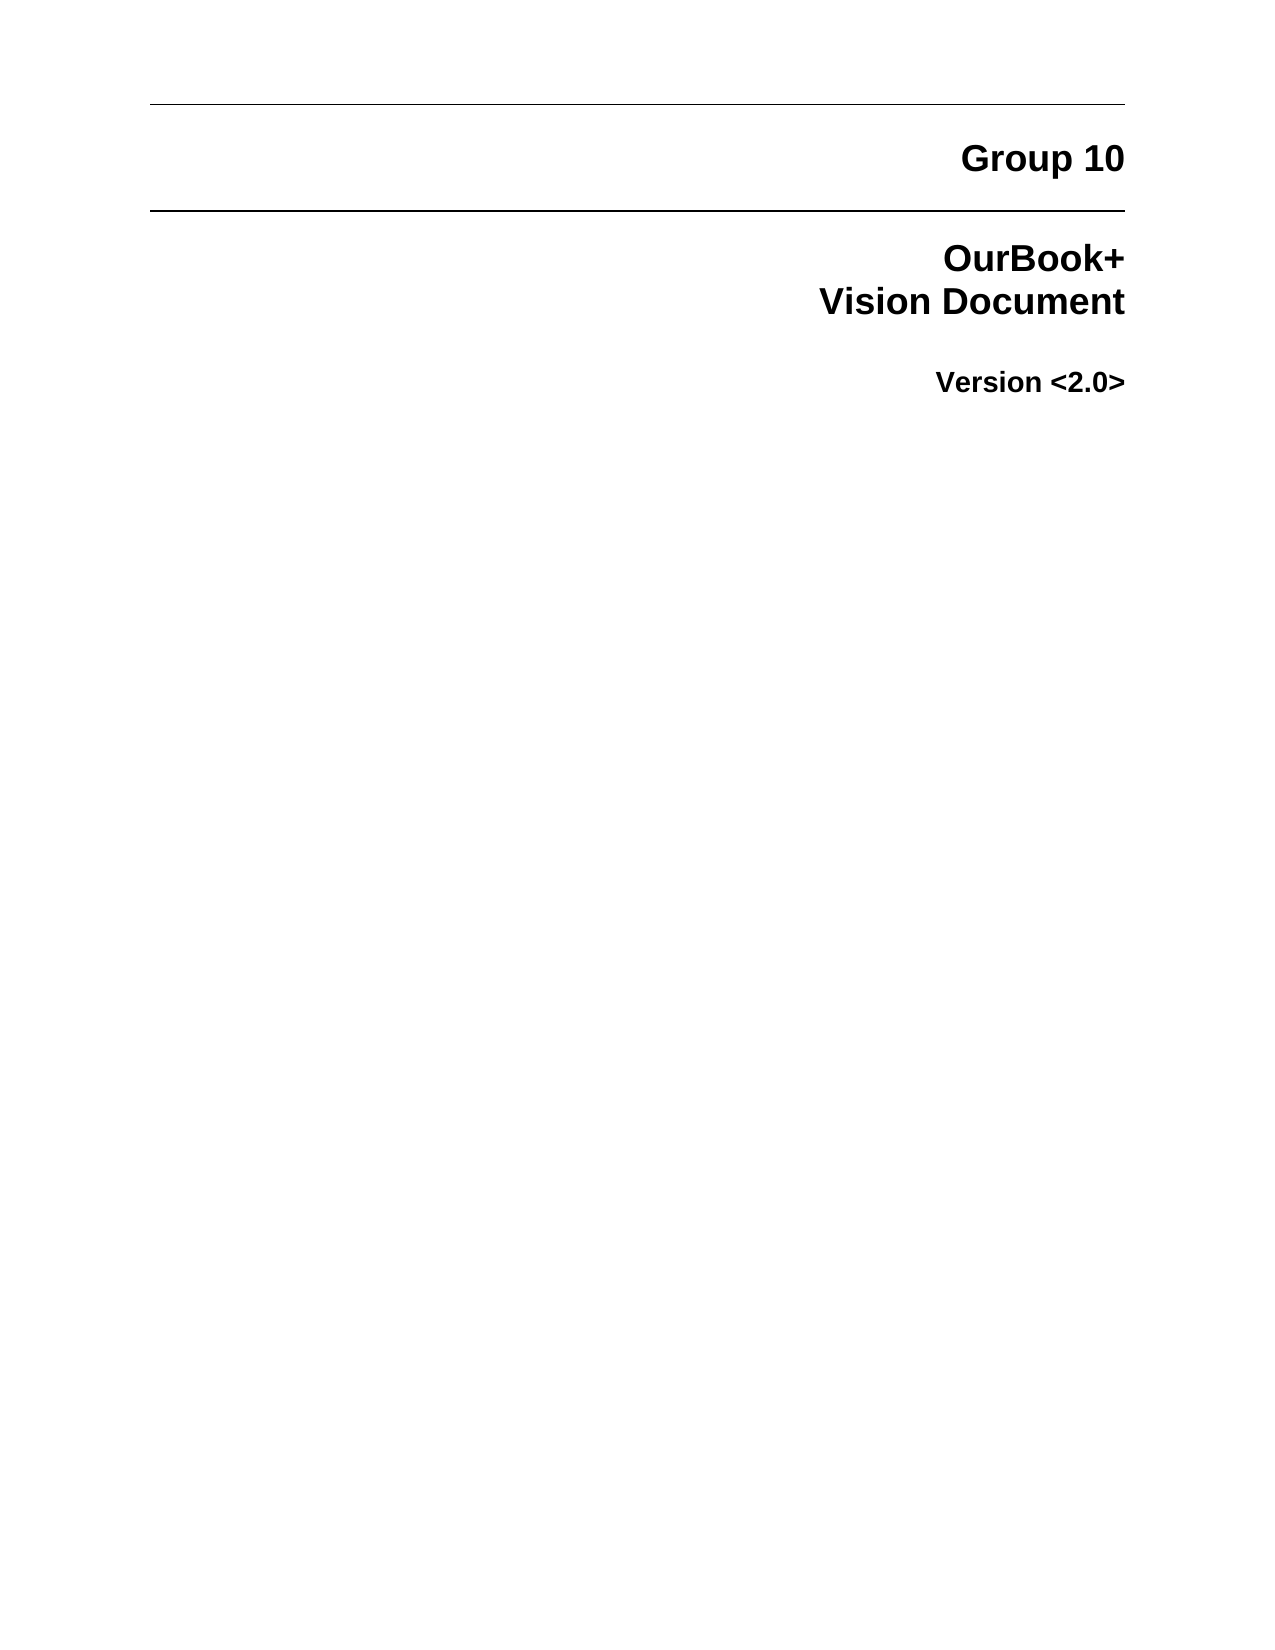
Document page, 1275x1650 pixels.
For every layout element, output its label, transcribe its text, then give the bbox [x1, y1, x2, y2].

title OurBook+ [150, 236, 1125, 279]
title Vision Document [150, 279, 1125, 322]
title Version <2.0> [150, 365, 1125, 399]
